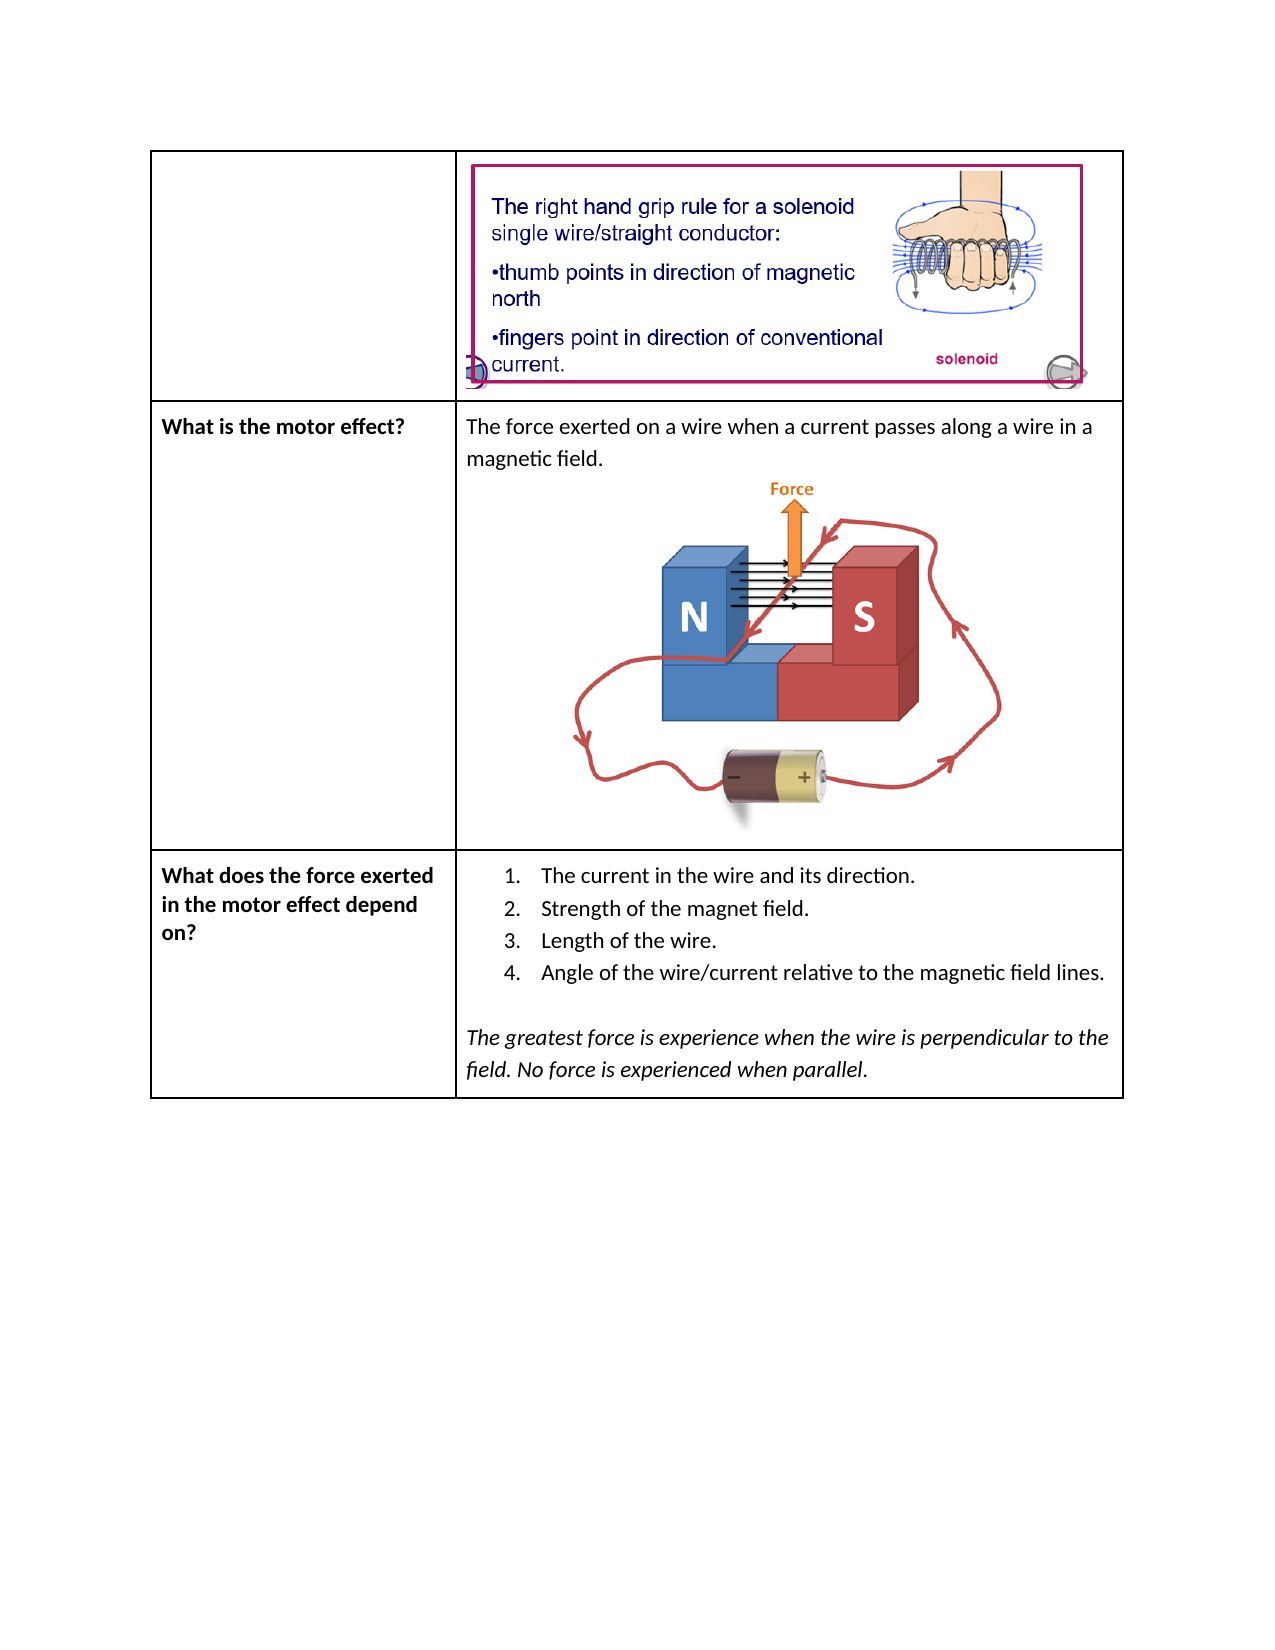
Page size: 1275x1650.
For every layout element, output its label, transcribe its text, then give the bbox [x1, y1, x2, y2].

table_cell The force exerted on a wire when a current passes along a wire in a magnetic field. [457, 402, 1122, 849]
table_cell What is the motor effect? [152, 402, 455, 849]
table_cell The current in the wire and its direction. Strength of the magnet field. Length of the wire. Angle of the wire/current relative to the magnetic field lines. The greatest force is experience when the wire is perpendicular to the field. No force is experienced when parallel. [457, 851, 1122, 1097]
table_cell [457, 152, 1122, 399]
table_cell What does the force exerted in the motor effect depend on? [152, 851, 455, 1097]
picture [466, 162, 1088, 389]
picture [568, 476, 1010, 835]
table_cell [152, 152, 455, 399]
